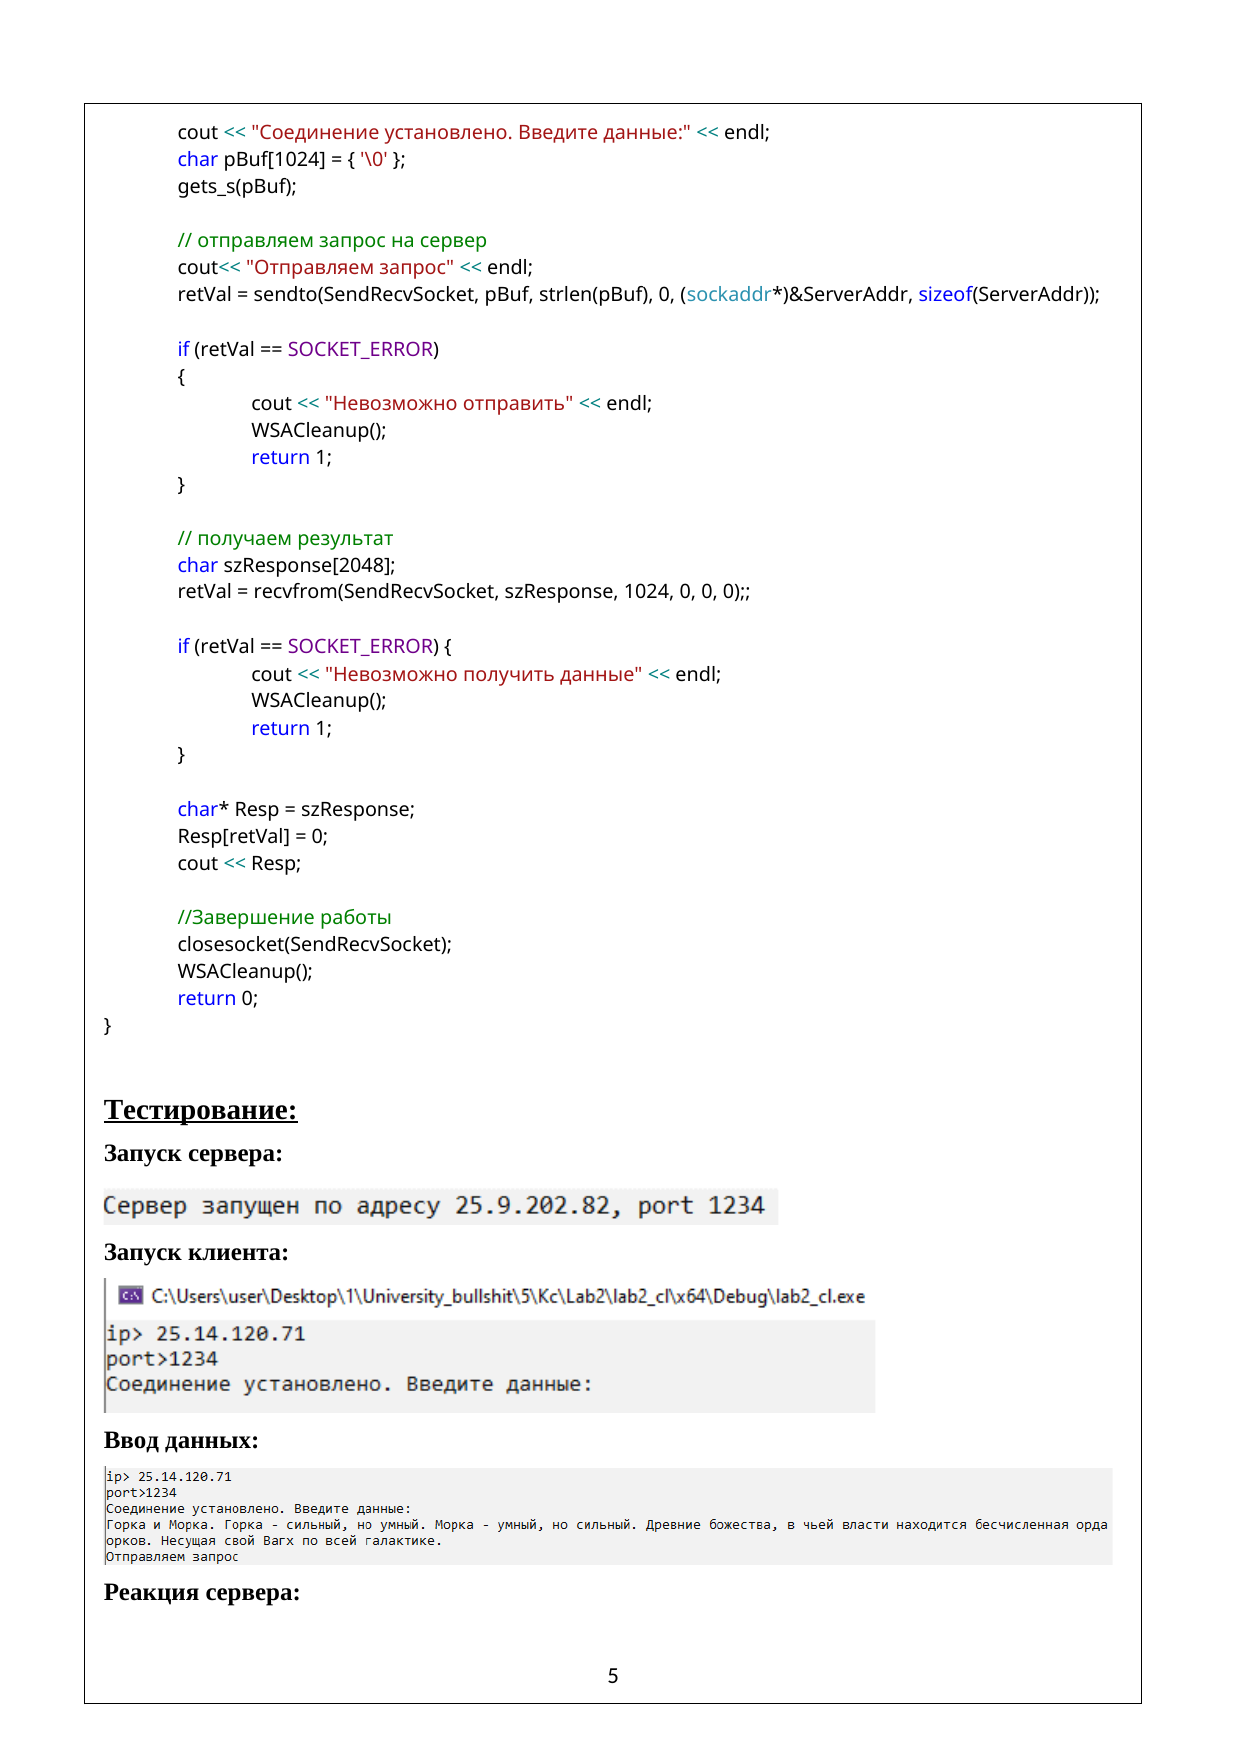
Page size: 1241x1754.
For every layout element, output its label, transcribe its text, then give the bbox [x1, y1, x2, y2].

text //Завершение работы [103, 904, 1122, 931]
text } [103, 1012, 1122, 1038]
text if (retVal == SOCKET_ERROR) [103, 335, 1122, 362]
text Resp[retVal] = 0; [103, 823, 1122, 850]
text cout << "Соединение установлено. Введите данные:" << endl; [103, 118, 1122, 145]
text Запуск клиента: [103, 1237, 1122, 1266]
text WSACleanup(); [103, 687, 1122, 714]
text return 1; [103, 714, 1122, 741]
text cout<< "Отправляем запрос" << endl; [103, 253, 1122, 280]
text Запуск сервера: [103, 1138, 1122, 1167]
text char szResponse[2048]; [103, 551, 1122, 578]
text retVal = recvfrom(SendRecvSocket, szResponse, 1024, 0, 0, 0);; [103, 578, 1122, 605]
text char pBuf[1024] = { '\0' }; [103, 145, 1122, 172]
text retVal = sendto(SendRecvSocket, pBuf, strlen(pBuf), 0, (sockaddr*)&ServerAddr, sizeof(ServerAddr)); [103, 280, 1122, 307]
text closesocket(SendRecvSocket); [103, 931, 1122, 958]
picture [103, 1278, 876, 1413]
text } [103, 470, 1122, 497]
text // получаем результат [103, 524, 1122, 551]
text cout << "Невозможно получить данные" << endl; [103, 660, 1122, 687]
text Тестирование: [103, 1092, 1122, 1126]
text Реакция сервера: [103, 1577, 1122, 1606]
text } [103, 741, 1122, 768]
text char* Resp = szResponse; [103, 796, 1122, 823]
text { [103, 362, 1122, 389]
text cout << Resp; [103, 850, 1122, 877]
text if (retVal == SOCKET_ERROR) { [103, 633, 1122, 660]
text gets_s(pBuf); [103, 172, 1122, 199]
text return 1; [103, 443, 1122, 470]
text Ввод данных: [103, 1426, 1122, 1454]
text return 0; [103, 984, 1122, 1012]
text cout << "Невозможно отправить" << endl; [103, 389, 1122, 416]
picture [103, 1466, 1113, 1565]
text WSACleanup(); [103, 958, 1122, 984]
picture [103, 1179, 779, 1225]
text // отправляем запрос на сервер [103, 226, 1122, 253]
text WSACleanup(); [103, 416, 1122, 443]
